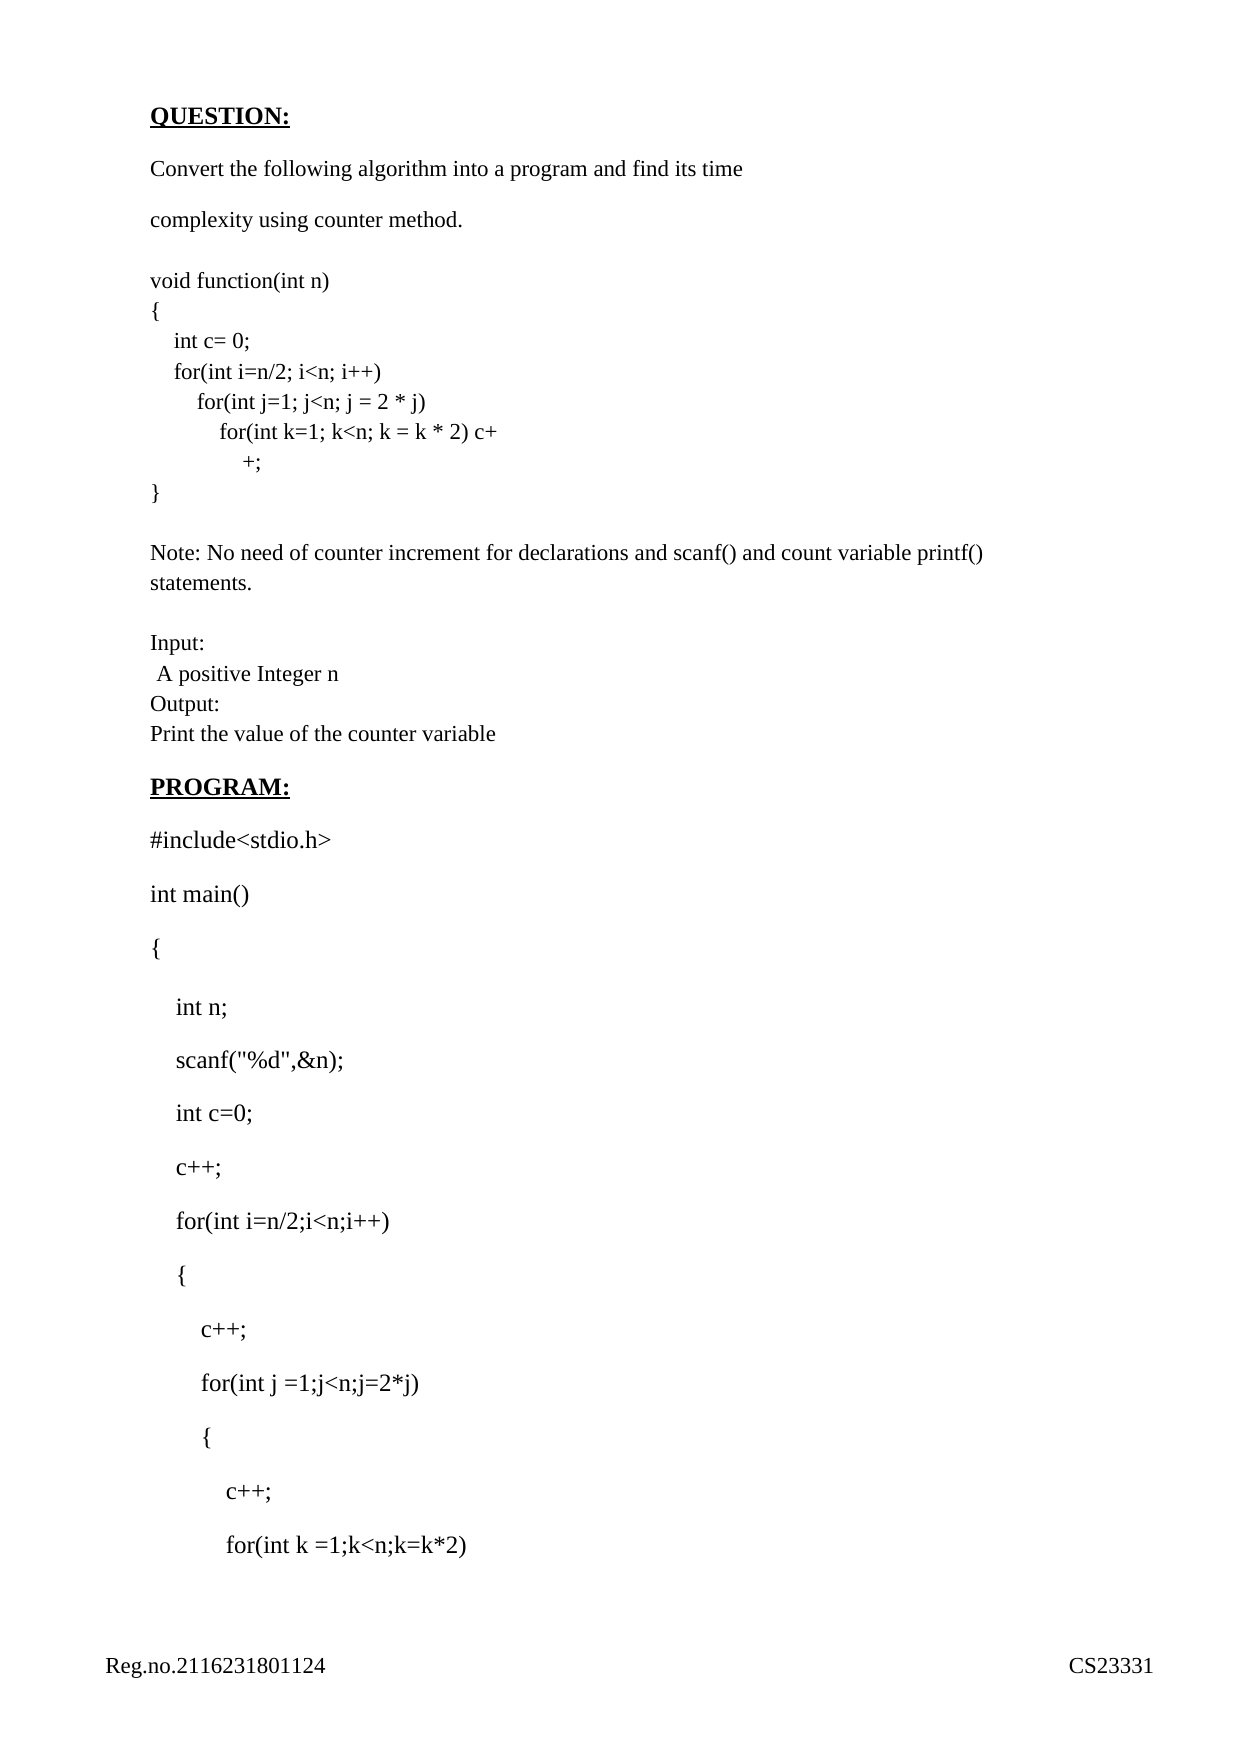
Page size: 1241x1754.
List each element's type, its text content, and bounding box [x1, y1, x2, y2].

text { [150, 297, 1155, 323]
text for(int i=n/2;i<n;i++) [176, 1206, 1155, 1235]
text Input: [150, 629, 1155, 656]
text void function(int n) [150, 267, 1155, 293]
text for(int i=n/2; i<n; i++) for(int j=1; j<n; j = 2 * j) [173, 358, 437, 414]
text { [176, 1260, 1155, 1289]
text Print the value of the counter variable [150, 720, 1155, 747]
text QUESTION: [150, 101, 1155, 130]
text { [150, 933, 1155, 962]
text Convert the following algorithm into a program and find its time complexity using counter method. [150, 155, 765, 232]
text #include<stdio.h> int main() [150, 825, 346, 908]
text PROGRAM: [150, 772, 1155, 801]
text int c= 0; [173, 327, 1155, 353]
text c++; [201, 1314, 1155, 1342]
text int n; scanf("%d",&n); int c=0; [176, 992, 346, 1127]
text } [150, 478, 1155, 505]
text c++; [176, 1152, 1155, 1181]
text Note: No need of counter increment for declarations and scanf() and count variable printf() statements. [150, 539, 1078, 596]
text { [201, 1422, 1155, 1450]
text for(int k=1; k<n; k = k * 2) c++; [219, 418, 498, 475]
text c++; [226, 1476, 1155, 1504]
text A positive Integer n Output: [150, 660, 398, 716]
text for(int k =1;k<n;k=k*2) [226, 1530, 1155, 1558]
text for(int j =1;j<n;j=2*j) [201, 1368, 1155, 1396]
